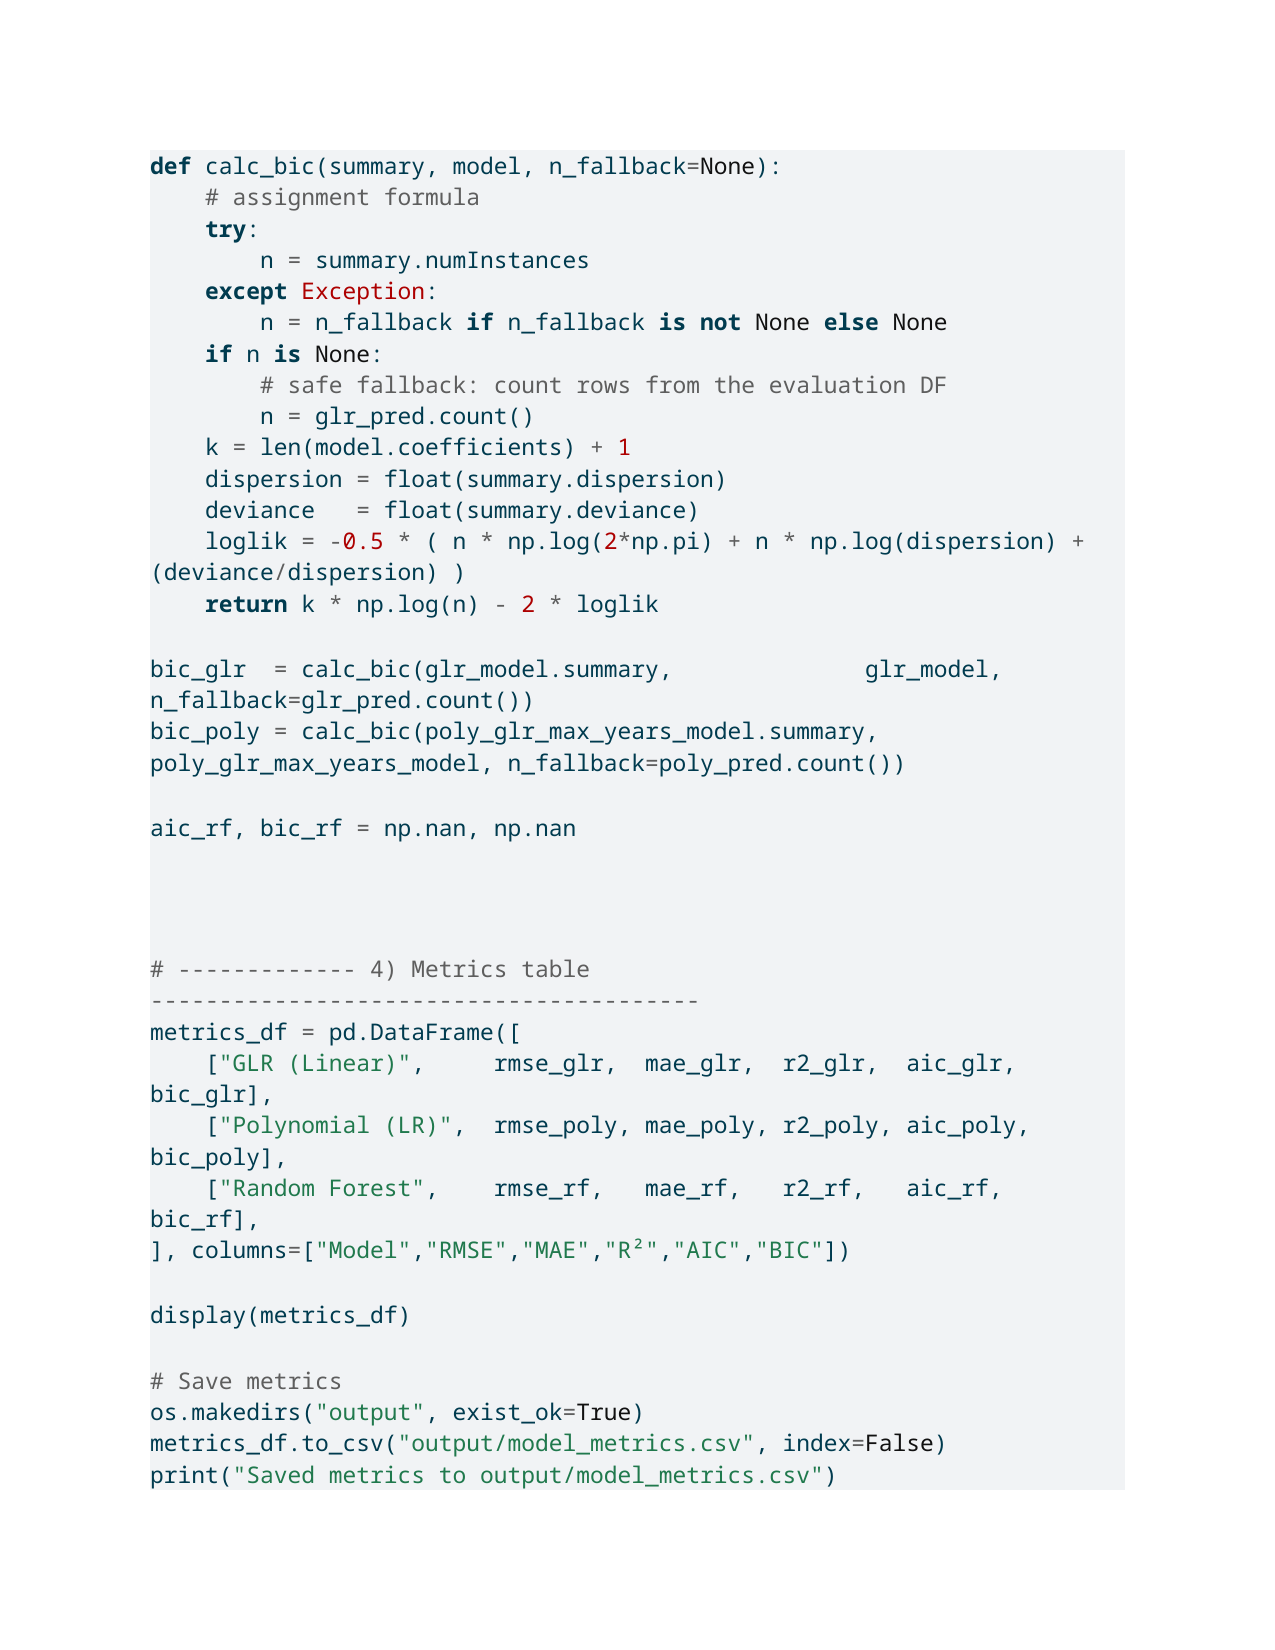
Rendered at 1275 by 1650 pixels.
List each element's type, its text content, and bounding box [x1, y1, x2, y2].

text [150, 150, 1125, 877]
text # ------------- 4) Metrics table ---------------------------------------- metrics_df = pd.DataFrame([ ["GLR (Linear)", rmse_glr, mae_glr, r2_glr, aic_glr, bic_glr], ["Polynomial (LR)", rmse_poly, mae_poly, r2_poly, aic_poly, bic_poly], ["Random Forest", rmse_rf, mae_rf, r2_rf, aic_rf, bic_rf], ], columns=["Model","RMSE","MAE","R²","AIC","BIC"]) display(metrics_df) # Save metrics os.makedirs("output", exist_ok=True) metrics_df.to_csv("output/model_metrics.csv", index=False) print("Saved metrics to output/model_metrics.csv") [150, 953, 1125, 1490]
